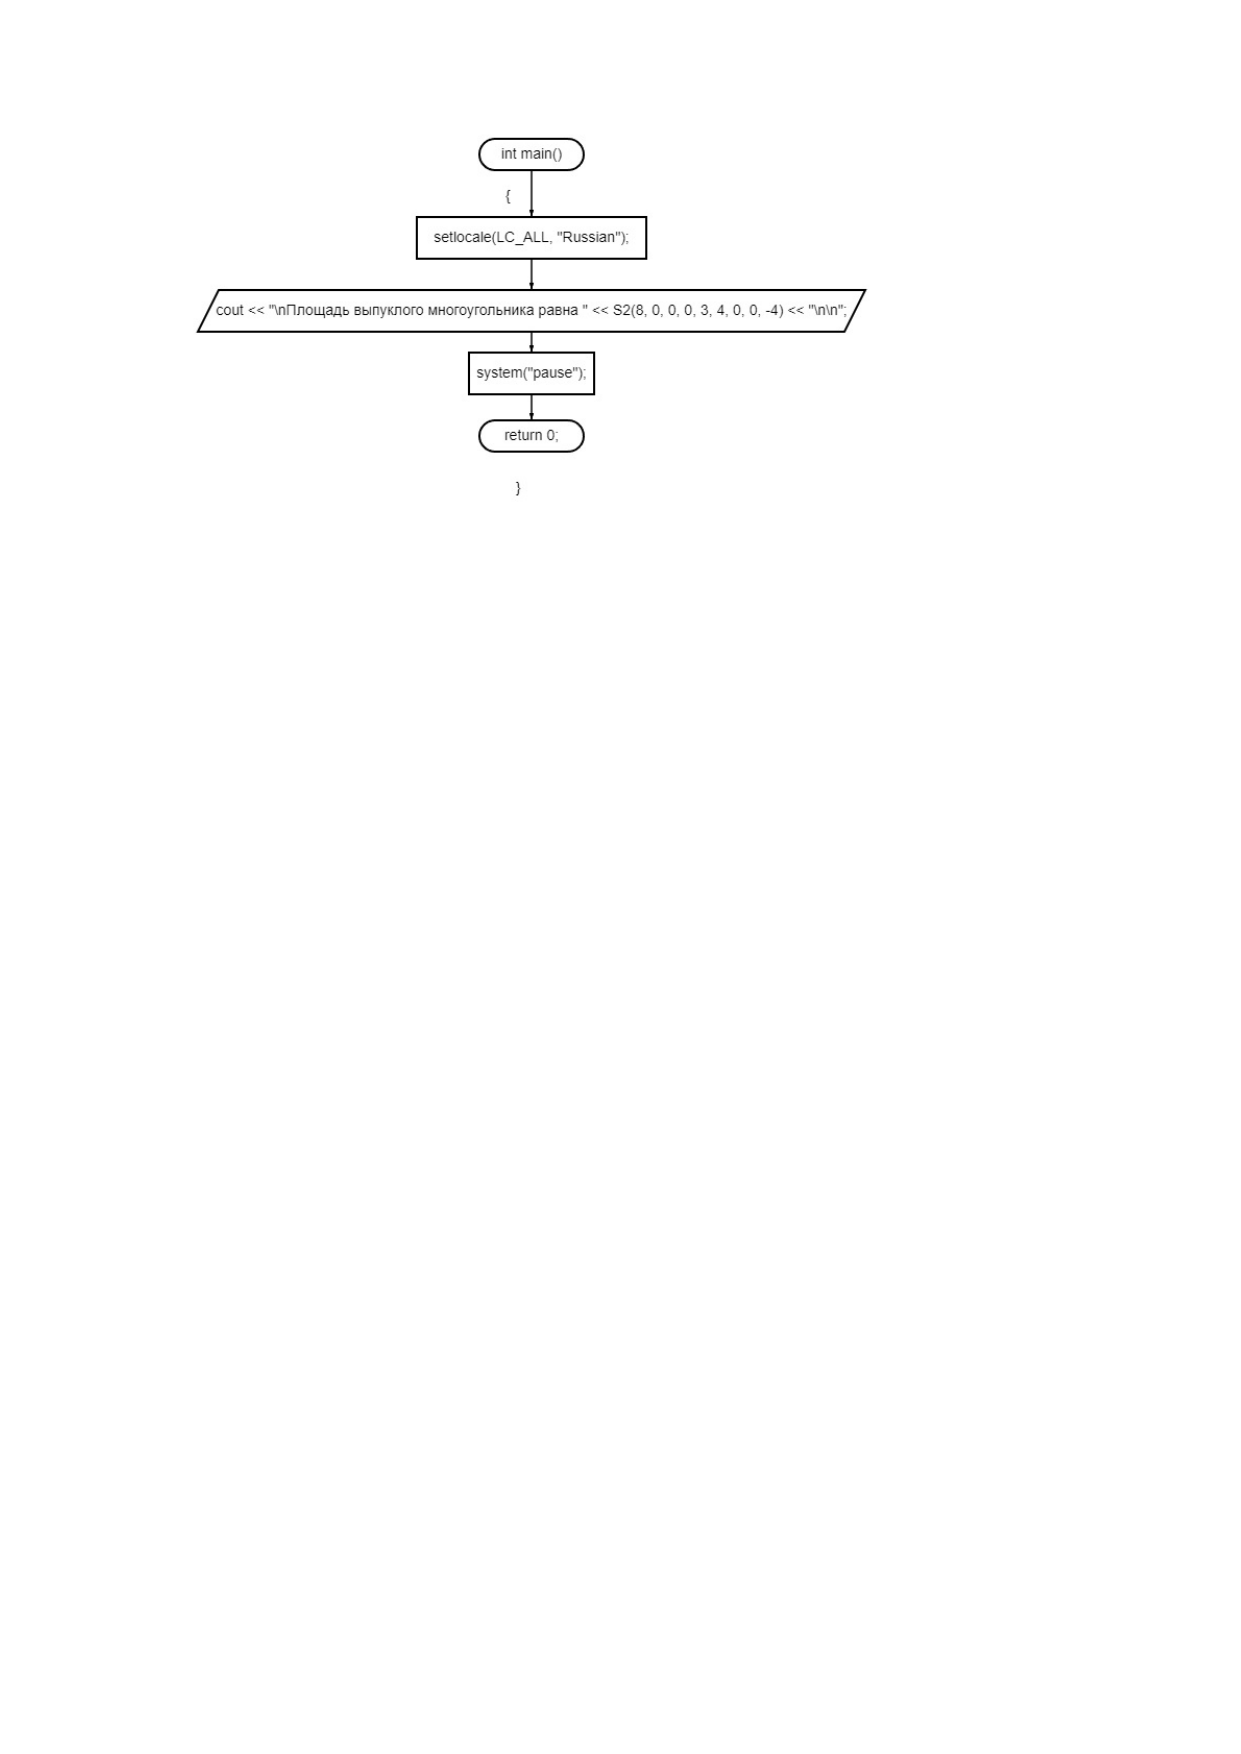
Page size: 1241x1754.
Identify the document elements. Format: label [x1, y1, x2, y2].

picture [177, 118, 882, 509]
